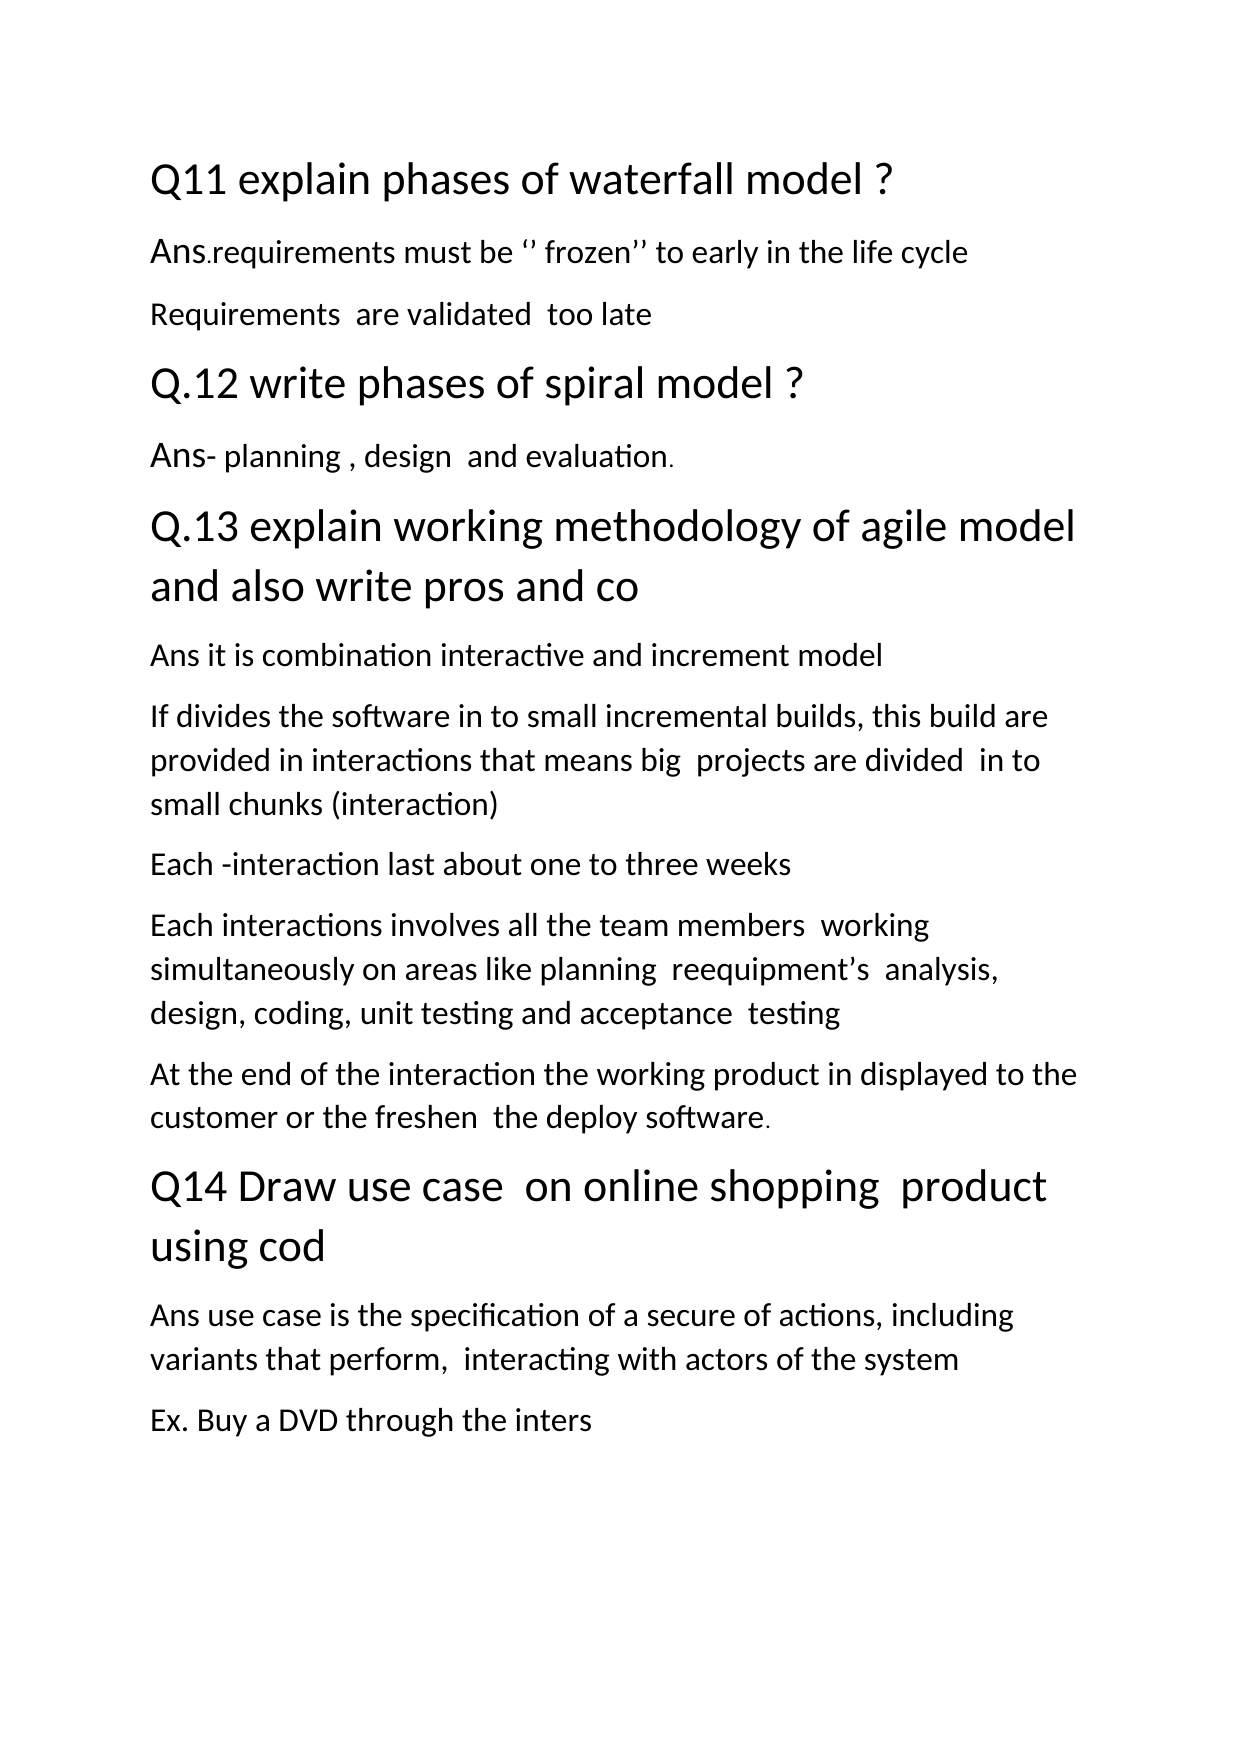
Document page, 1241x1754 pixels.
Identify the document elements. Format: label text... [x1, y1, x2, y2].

text Ex. Buy a DVD through the inters [150, 1399, 1090, 1440]
text Requirements are validated too late [150, 293, 1090, 334]
text Ans use case is the specification of a secure of actions, including variants that perform, interacting with actors of the system [150, 1294, 1090, 1379]
text Each -interaction last about one to three weeks [150, 843, 1090, 884]
text Q11 explain phases of waterfall model ? [150, 150, 1090, 206]
text Ans- planning , design and evaluation. [150, 431, 1090, 477]
text If divides the software in to small incremental builds, this build are provided in interactions that means big projects are divided in to small chunks (interaction) [150, 695, 1090, 823]
text Ans.requirements must be ‘’ frozen’’ to early in the life cycle [150, 227, 1090, 273]
text Q.13 explain working methodology of agile model and also write pros and co [150, 497, 1090, 613]
text Q14 Draw use case on online shopping product using cod [150, 1157, 1090, 1273]
text At the end of the interaction the working product in displayed to the customer or the freshen the deploy software. [150, 1052, 1090, 1137]
text Each interactions involves all the team members working simultaneously on areas like planning reequipment’s analysis, design, coding, unit testing and acceptance testing [150, 904, 1090, 1033]
text Ans it is combination interactive and increment model [150, 634, 1090, 675]
text Q.12 write phases of spiral model ? [150, 354, 1090, 410]
